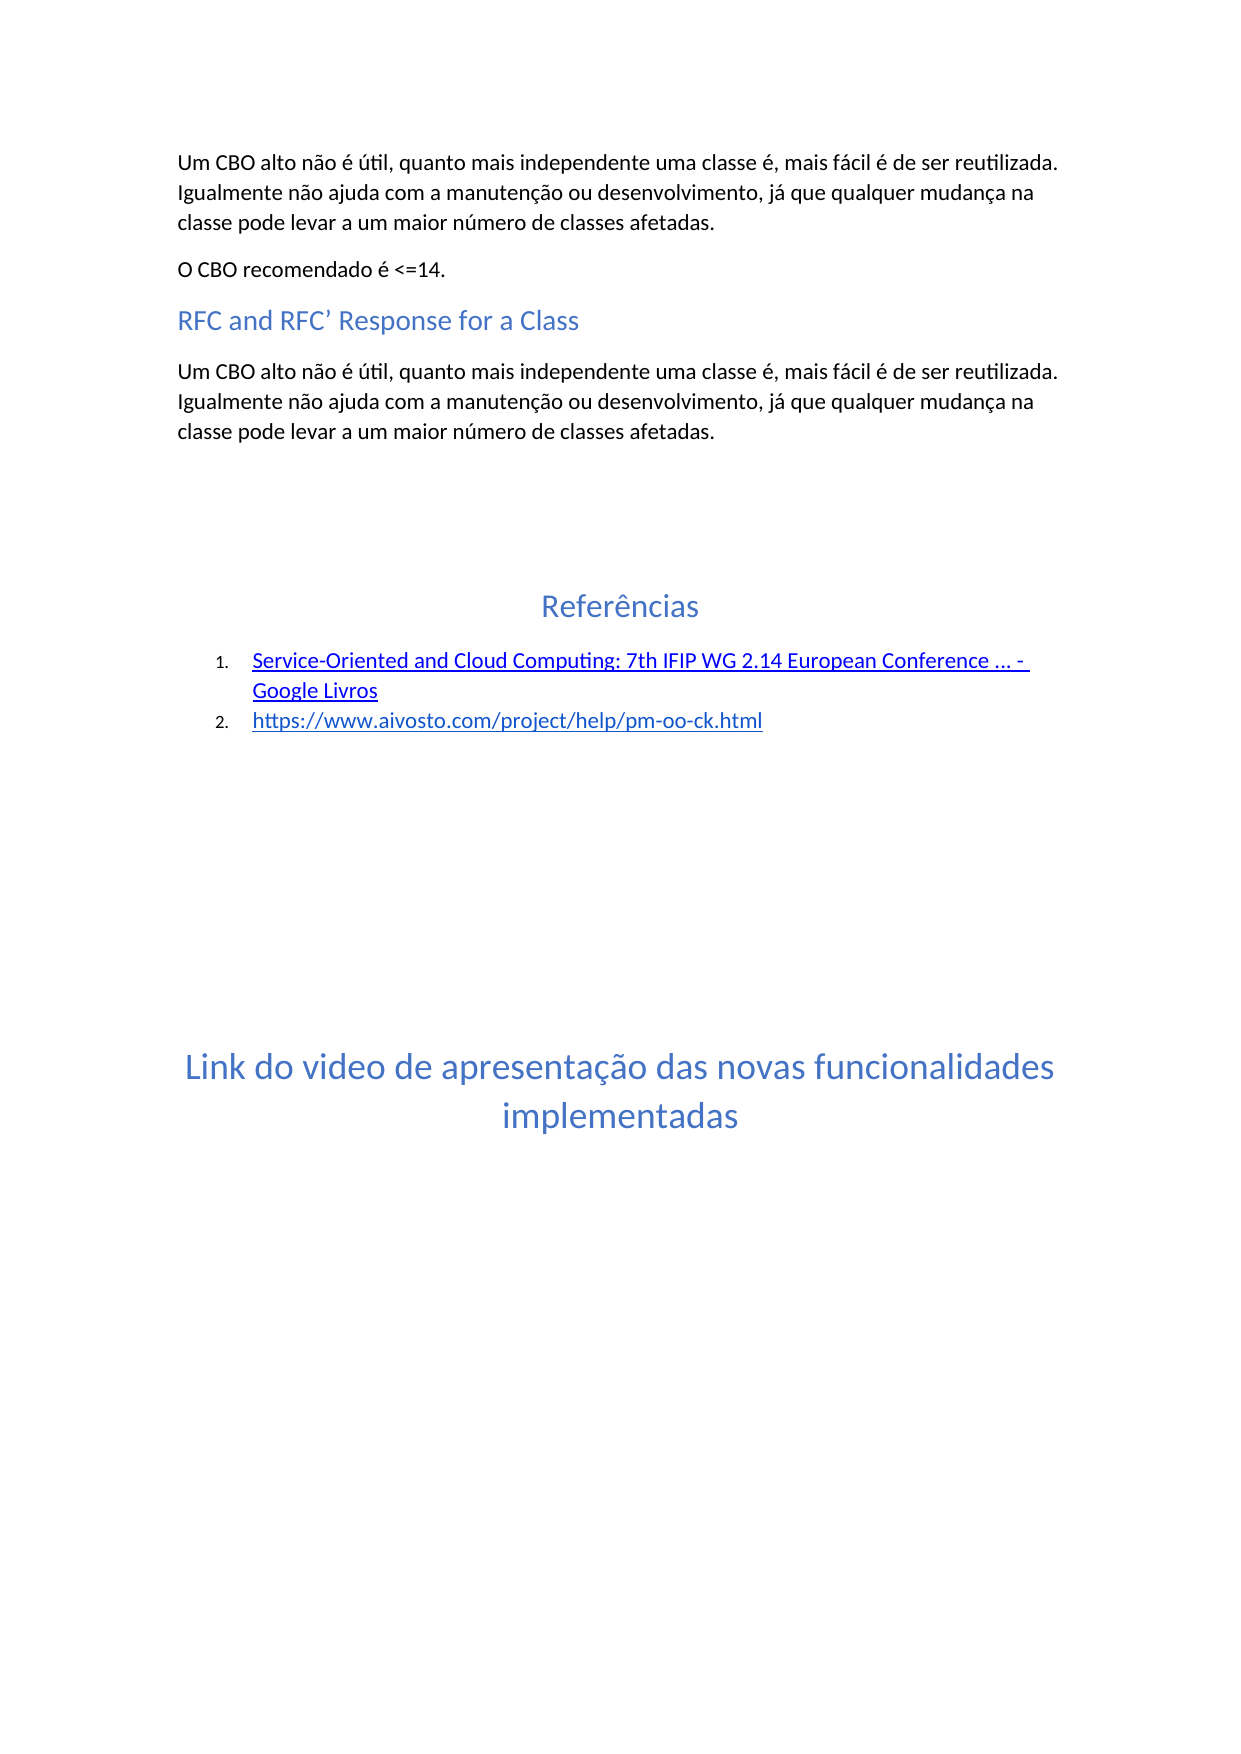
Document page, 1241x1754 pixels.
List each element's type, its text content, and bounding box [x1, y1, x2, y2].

text O CBO recomendado é <=14. [177, 255, 1063, 283]
text RFC and RFC’ Response for a Class [177, 302, 1063, 337]
list Service-Oriented and Cloud Computing: 7th IFIP WG 2.14 European Conference ... - Google Livros [215, 646, 1063, 704]
text Um CBO alto não é útil, quanto mais independente uma classe é, mais fácil é de ser reutilizada. Igualmente não ajuda com a manutenção ou desenvolvimento, já que qualquer mudança na classe pode levar a um maior número de classes afetadas. [177, 357, 1063, 445]
text Link do video de apresentação das novas funcionalidades implementadas [177, 1043, 1063, 1138]
list https://www.aivosto.com/project/help/pm-oo-ck.html [215, 706, 1063, 734]
text Referências [177, 585, 1063, 626]
text Um CBO alto não é útil, quanto mais independente uma classe é, mais fácil é de ser reutilizada. Igualmente não ajuda com a manutenção ou desenvolvimento, já que qualquer mudança na classe pode levar a um maior número de classes afetadas. [177, 148, 1063, 236]
